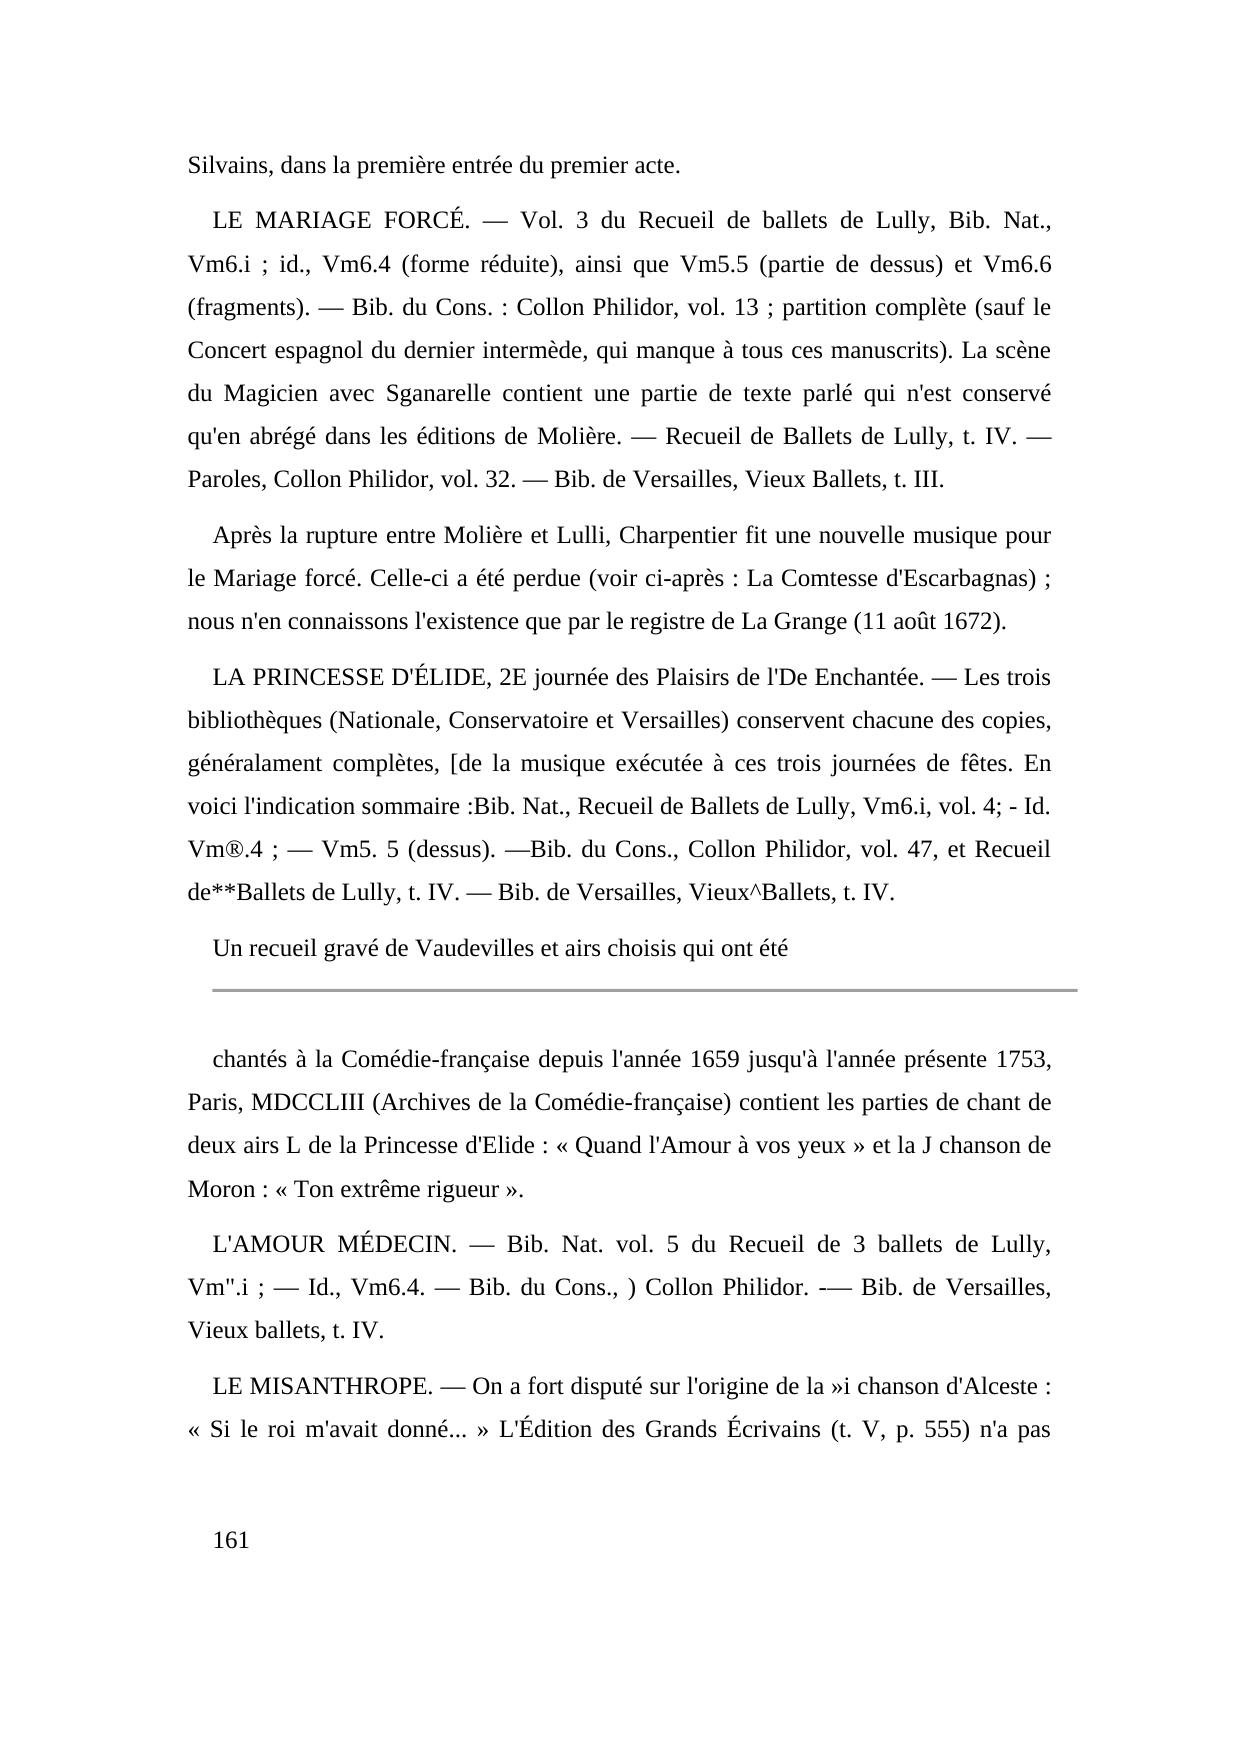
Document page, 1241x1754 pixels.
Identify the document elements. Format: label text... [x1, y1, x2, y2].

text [187, 1371, 1053, 1443]
text LA PRINCESSE D'ÉLIDE, 2E journée des Plaisirs de l'De Enchantée. — Les trois bibliothèques (Nationale, Conservatoire et Versailles) conservent chacune des copies, généralament complètes, [de la musique exécutée à ces trois journées de fêtes. En voici l'indication sommaire :Bib. Nat., Recueil de Ballets de Lully, Vm6.i, vol. 4; - Id. Vm®.4 ; — Vm5. 5 (dessus). —Bib. du Cons., Collon Philidor, vol. 47, et Recueil de**Ballets de Lully, t. IV. — Bib. de Versailles, Vieux^Ballets, t. IV. [187, 662, 1053, 906]
text L'AMOUR MÉDECIN. — Bib. Nat. vol. 5 du Recueil de 3 ballets de Lully, Vm".i ; — Id., Vm6.4. — Bib. du Cons., ) Collon Philidor. -— Bib. de Versailles, Vieux ballets, t. IV. [187, 1229, 1053, 1344]
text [187, 150, 1053, 179]
text chantés à la Comédie-française depuis l'année 1659 jusqu'à l'année présente 1753, Paris, MDCCLIII (Archives de la Comédie-française) contient les parties de chant de deux airs L de la Princesse d'Elide : « Quand l'Amour à vos yeux » et la J chanson de Moron : « Ton extrême rigueur ». [187, 1044, 1053, 1202]
text Un recueil gravé de Vaudevilles et airs choisis qui ont été [187, 933, 1053, 962]
text Après la rupture entre Molière et Lulli, Charpentier fit une nouvelle musique pour le Mariage forcé. Celle-ci a été perdue (voir ci-après : La Comtesse d'Escarbagnas) ; nous n'en connaissons l'existence que par le registre de La Grange (11 août 1672). [187, 520, 1053, 635]
text LE MARIAGE FORCÉ. — Vol. 3 du Recueil de ballets de Lully, Bib. Nat., Vm6.i ; id., Vm6.4 (forme réduite), ainsi que Vm5.5 (partie de dessus) et Vm6.6 (fragments). — Bib. du Cons. : Collon Philidor, vol. 13 ; partition complète (sauf le Concert espagnol du dernier intermède, qui manque à tous ces manuscrits). La scène du Magicien avec Sganarelle contient une partie de texte parlé qui n'est conservé qu'en abrégé dans les éditions de Molière. — Recueil de Ballets de Lully, t. IV. — Paroles, Collon Philidor, vol. 32. — Bib. de Versailles, Vieux Ballets, t. III. [187, 206, 1053, 493]
